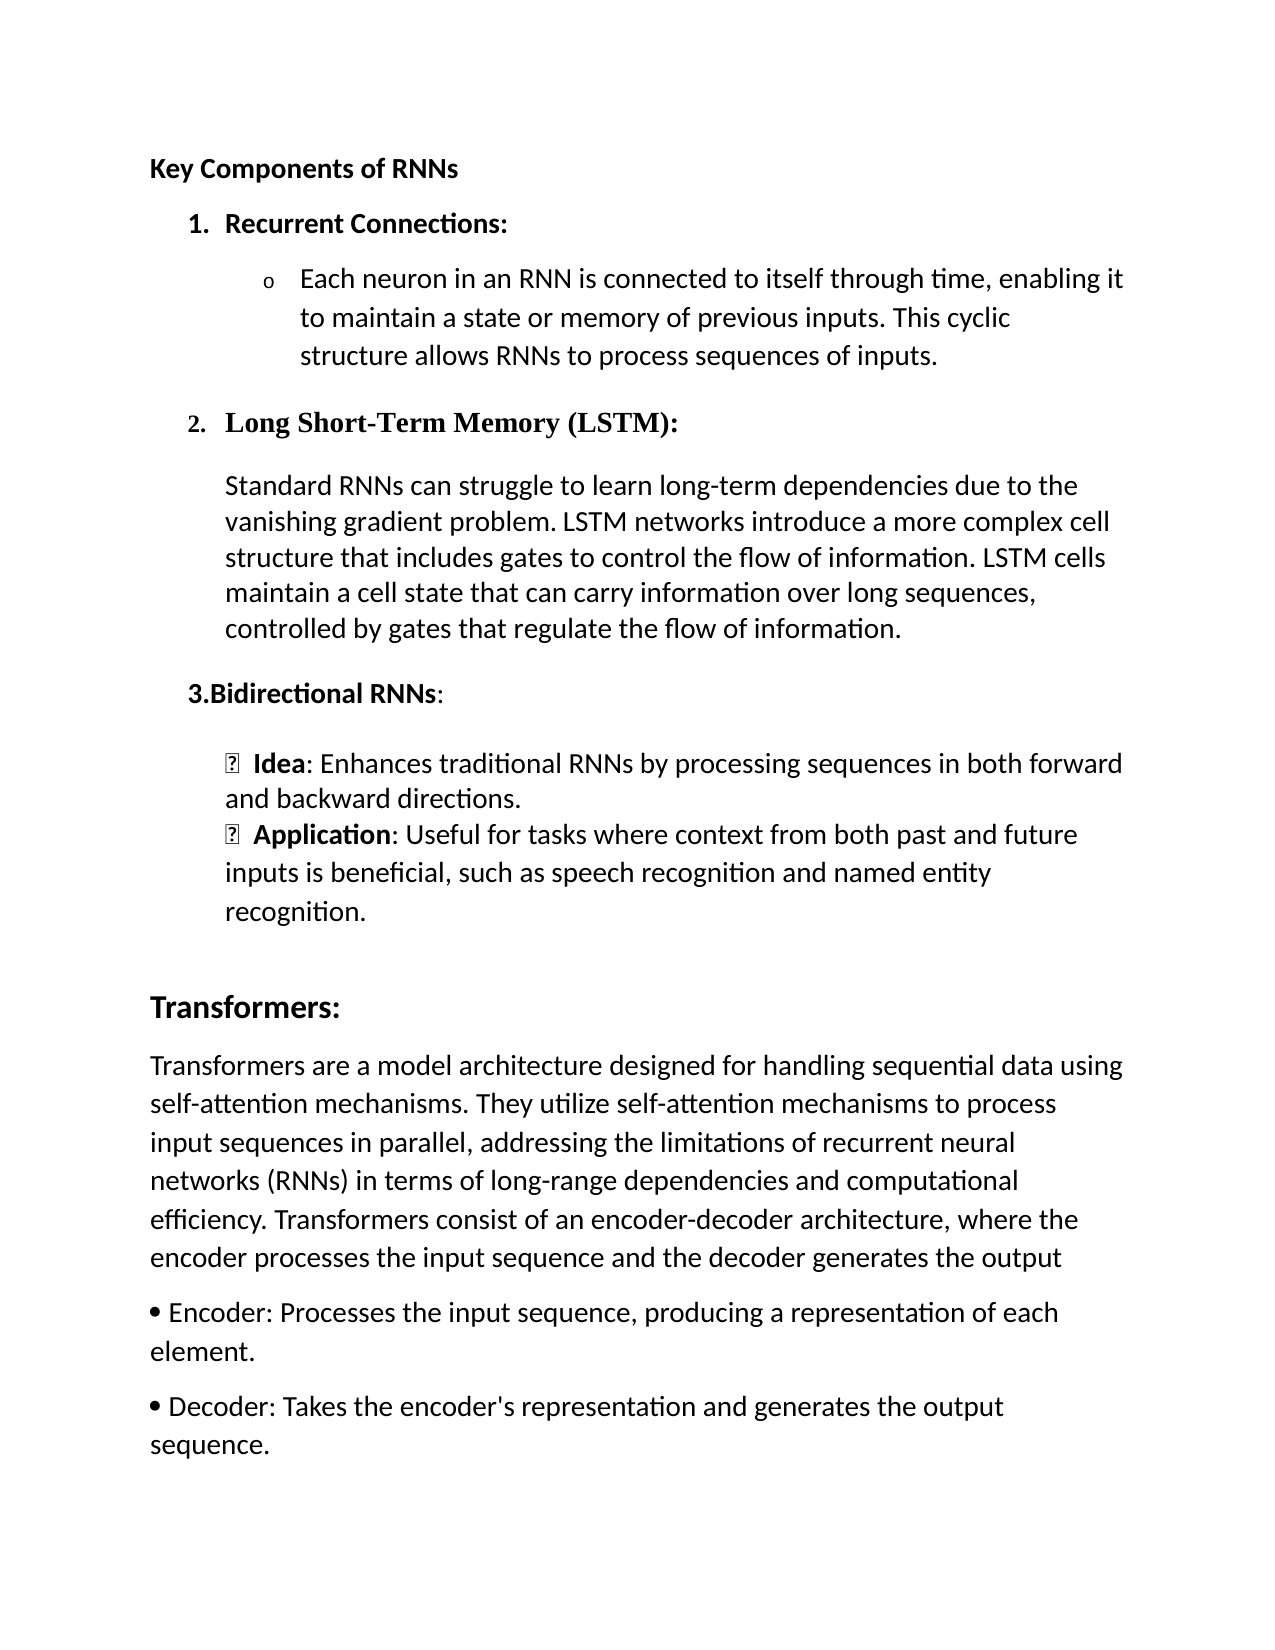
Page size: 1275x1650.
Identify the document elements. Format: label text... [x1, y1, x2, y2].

text Encoder: Processes the input sequence, producing a representation of each element. [150, 1294, 1125, 1368]
list  Application: Useful for tasks where context from both past and future inputs is beneficial, such as speech recognition and named entity recognition. [225, 816, 1125, 928]
text 3.Bidirectional RNNs: [187, 675, 1125, 710]
text Transformers are a model architecture designed for handling sequential data using self-attention mechanisms. They utilize self-attention mechanisms to process input sequences in parallel, addressing the limitations of recurrent neural networks (RNNs) in terms of long-range dependencies and computational efficiency. Transformers consist of an encoder-decoder architecture, where the encoder processes the input sequence and the decoder generates the output [150, 1047, 1125, 1275]
list Long Short-Term Memory (LSTM): [187, 405, 1125, 438]
text Transformers: [150, 986, 1125, 1027]
list Each neuron in an RNN is connected to itself through time, enabling it to maintain a state or memory of previous inputs. This cyclic structure allows RNNs to process sequences of inputs. [262, 260, 1125, 373]
text Standard RNNs can struggle to learn long-term dependencies due to the vanishing gradient problem. LSTM networks introduce a more complex cell structure that includes gates to control the flow of information. LSTM cells maintain a cell state that can carry information over long sequences, controlled by gates that regulate the flow of information. [225, 467, 1125, 646]
list Recurrent Connections: [187, 205, 1125, 241]
text Decoder: Takes the encoder's representation and generates the output sequence. [150, 1388, 1125, 1462]
list  Idea: Enhances traditional RNNs by processing sequences in both forward and backward directions. [225, 745, 1125, 816]
text Key Components of RNNs [150, 150, 1125, 186]
